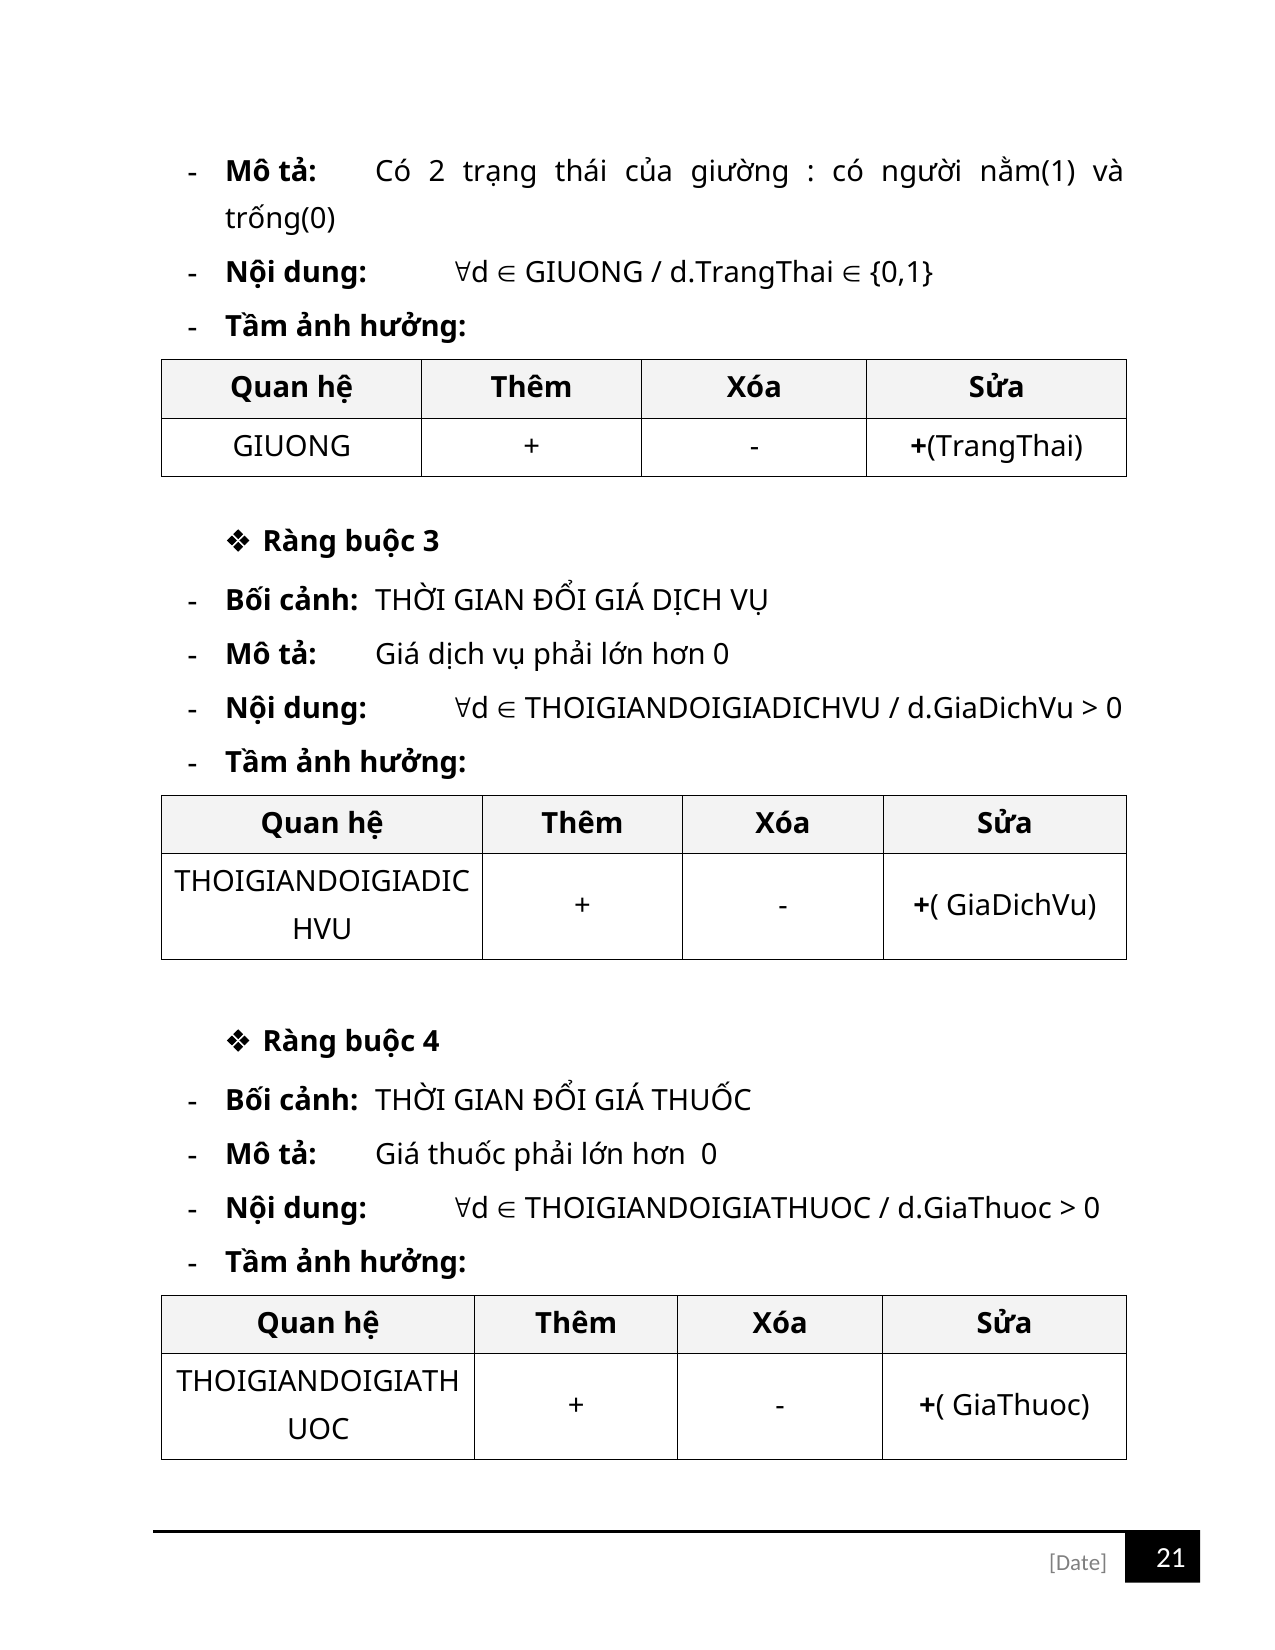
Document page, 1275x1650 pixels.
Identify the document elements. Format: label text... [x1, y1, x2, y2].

table_header Thêm [475, 1296, 677, 1353]
list Nội dung: d GIUONG / d.TrangThai {0,1} [187, 251, 1125, 291]
table_cell +( GiaDichVu) [884, 854, 1126, 959]
list Tầm ảnh hưởng: [187, 1241, 1125, 1281]
list Bối cảnh: THỜI GIAN ĐỔI GIÁ THUỐC [187, 1079, 1125, 1119]
table_cell - [683, 854, 883, 959]
list Tầm ảnh hưởng: [187, 305, 1125, 345]
list Ràng buộc 3 [225, 520, 1125, 559]
table_header Sửa [884, 796, 1126, 853]
table_cell +( GiaThuoc) [883, 1354, 1126, 1459]
table_header Sửa [867, 360, 1126, 418]
table_header Xóa [683, 796, 883, 853]
table_cell + [483, 854, 682, 959]
list Mô tả: Giá dịch vụ phải lớn hơn 0 [187, 633, 1125, 673]
table_header Xóa [642, 360, 866, 418]
table_header Thêm [422, 360, 641, 418]
table_cell +(TrangThai) [867, 419, 1126, 476]
list Tầm ảnh hưởng: [187, 741, 1125, 781]
list Ràng buộc 4 [225, 1020, 1125, 1059]
table_header Quan hệ [162, 360, 421, 418]
table_cell - [678, 1354, 882, 1459]
table_header Thêm [483, 796, 682, 853]
table_cell GIUONG [162, 419, 421, 476]
table_header Xóa [678, 1296, 882, 1353]
list Mô tả: Có 2 trạng thái của giường : có người nằm(1) và trống(0) [187, 150, 1125, 237]
list Nội dung: d THOIGIANDOIGIADICHVU / d.GiaDichVu > 0 [187, 687, 1125, 727]
list Mô tả: Giá thuốc phải lớn hơn 0 [187, 1133, 1125, 1173]
table_header Quan hệ [162, 1296, 474, 1353]
table_header Sửa [883, 1296, 1126, 1353]
table_cell THOIGIANDOIGIATHUOC [162, 1354, 474, 1459]
table_cell - [642, 419, 866, 476]
table_header Quan hệ [162, 796, 482, 853]
list Bối cảnh: THỜI GIAN ĐỔI GIÁ DỊCH VỤ [187, 579, 1125, 619]
table_cell + [422, 419, 641, 476]
table_cell THOIGIANDOIGIADICHVU [162, 854, 482, 959]
table_cell + [475, 1354, 677, 1459]
list Nội dung: d THOIGIANDOIGIATHUOC / d.GiaThuoc > 0 [187, 1187, 1125, 1227]
